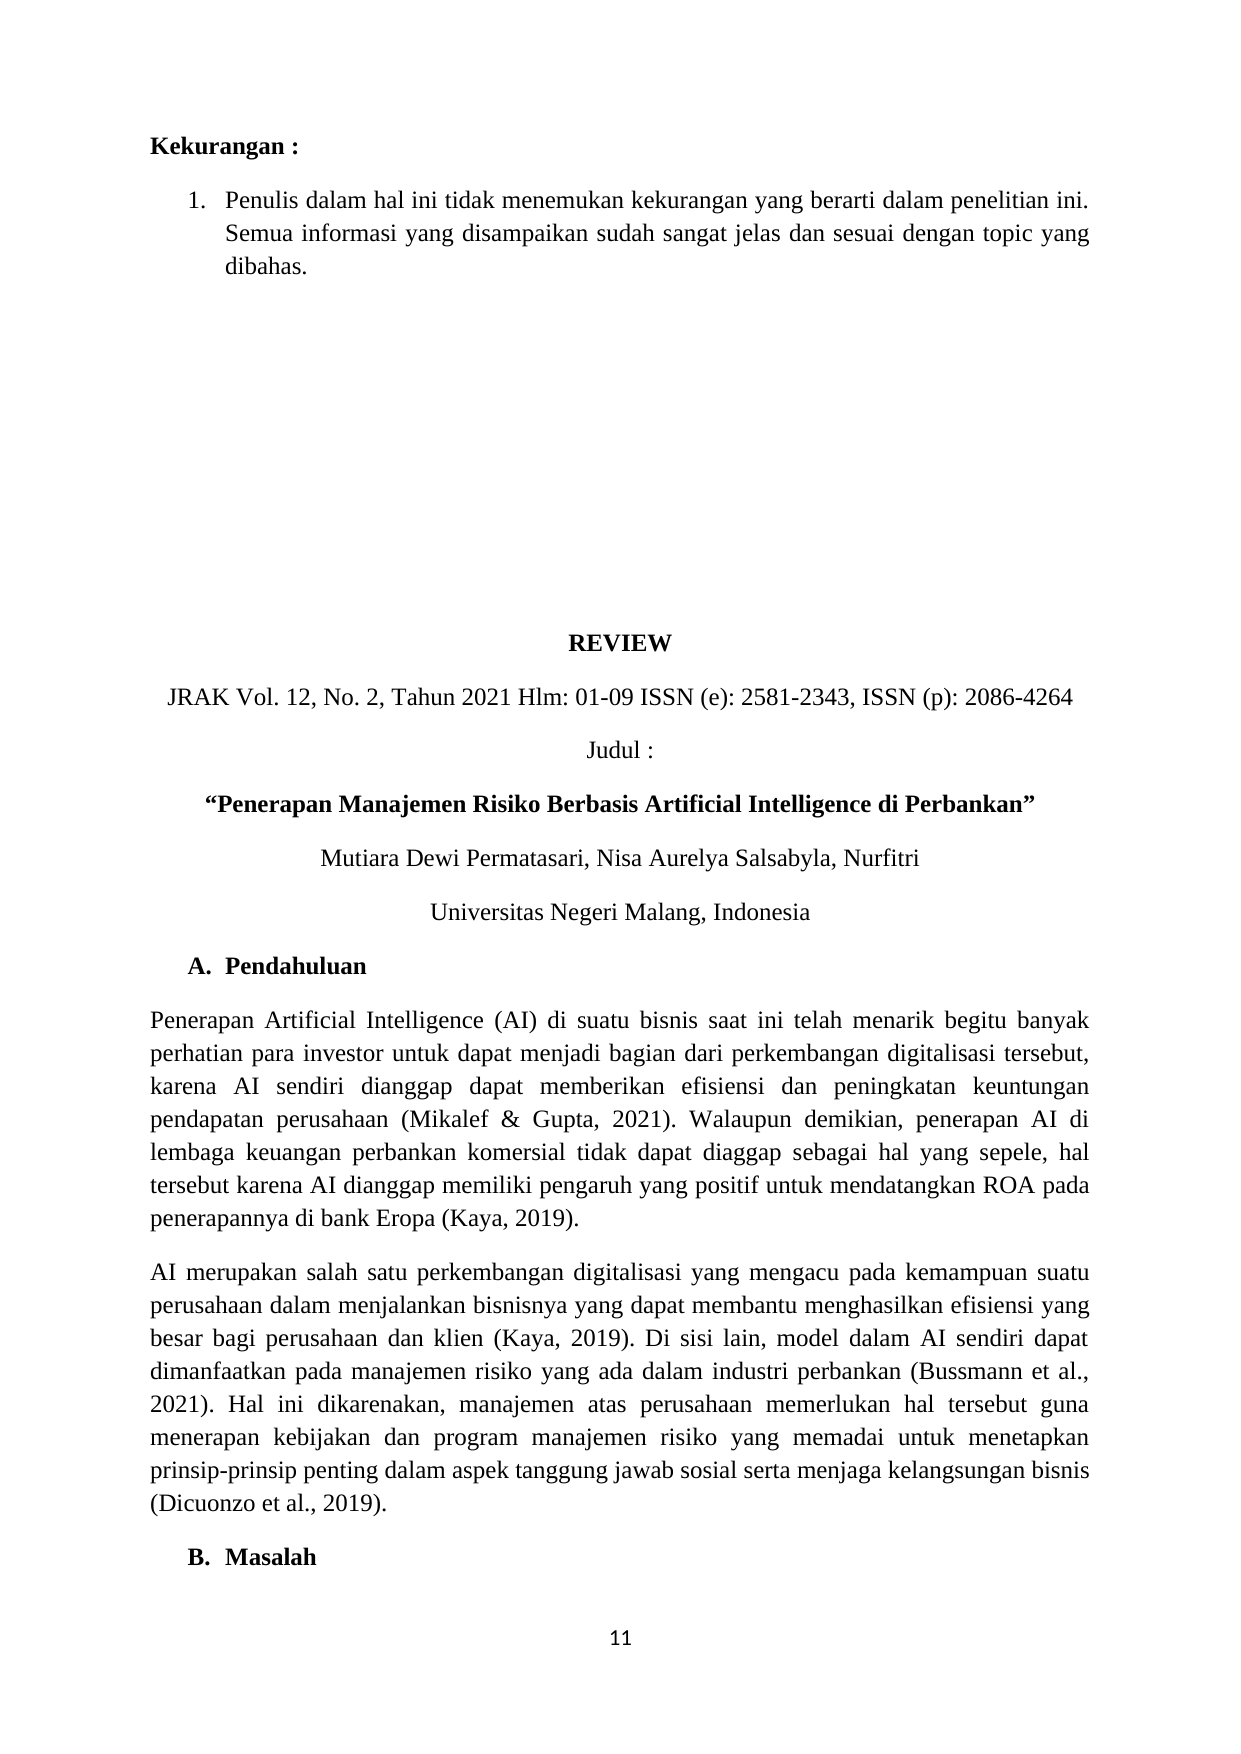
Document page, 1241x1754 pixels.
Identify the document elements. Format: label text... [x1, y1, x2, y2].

text Mutiara Dewi Permatasari, Nisa Aurelya Salsabyla, Nurfitri [150, 843, 1090, 872]
list Penulis dalam hal ini tidak menemukan kekurangan yang berarti dalam penelitian ini. Semua informasi yang disampaikan sudah sangat jelas dan sesuai dengan topic yang dibahas. [187, 185, 1090, 280]
text “Penerapan Manajemen Risiko Berbasis Artificial Intelligence di Perbankan” [150, 789, 1090, 818]
text JRAK Vol. 12, No. 2, Tahun 2021 Hlm: 01-09 ISSN (e): 2581-2343, ISSN (p): 2086-4264 [150, 682, 1090, 711]
text Judul : [150, 736, 1090, 764]
list Pendahuluan [187, 951, 1090, 980]
list Masalah [187, 1542, 1090, 1571]
text Penerapan Artificial Intelligence (AI) di suatu bisnis saat ini telah menarik begitu banyak perhatian para investor untuk dapat menjadi bagian dari perkembangan digitalisasi tersebut, karena AI sendiri dianggap dapat memberikan efisiensi dan peningkatan keuntungan pendapatan perusahaan (Mikalef & Gupta, 2021). Walaupun demikian, penerapan AI di lembaga keuangan perbankan komersial tidak dapat diaggap sebagai hal yang sepele, hal tersebut karena AI dianggap memiliki pengaruh yang positif untuk mendatangkan ROA pada penerapannya di bank Eropa (Kaya, 2019). [150, 1005, 1090, 1232]
text Kekurangan : [150, 131, 1090, 160]
text Universitas Negeri Malang, Indonesia [150, 897, 1090, 926]
text AI merupakan salah satu perkembangan digitalisasi yang mengacu pada kemampuan suatu perusahaan dalam menjalankan bisnisnya yang dapat membantu menghasilkan efisiensi yang besar bagi perusahaan dan klien (Kaya, 2019). Di sisi lain, model dalam AI sendiri dapat dimanfaatkan pada manajemen risiko yang ada dalam industri perbankan (Bussmann et al., 2021). Hal ini dikarenakan, manajemen atas perusahaan memerlukan hal tersebut guna menerapan kebijakan dan program manajemen risiko yang memadai untuk menetapkan prinsip-prinsip penting dalam aspek tanggung jawab sosial serta menjaga kelangsungan bisnis (Dicuonzo et al., 2019). [150, 1257, 1090, 1517]
text REVIEW [150, 628, 1090, 657]
